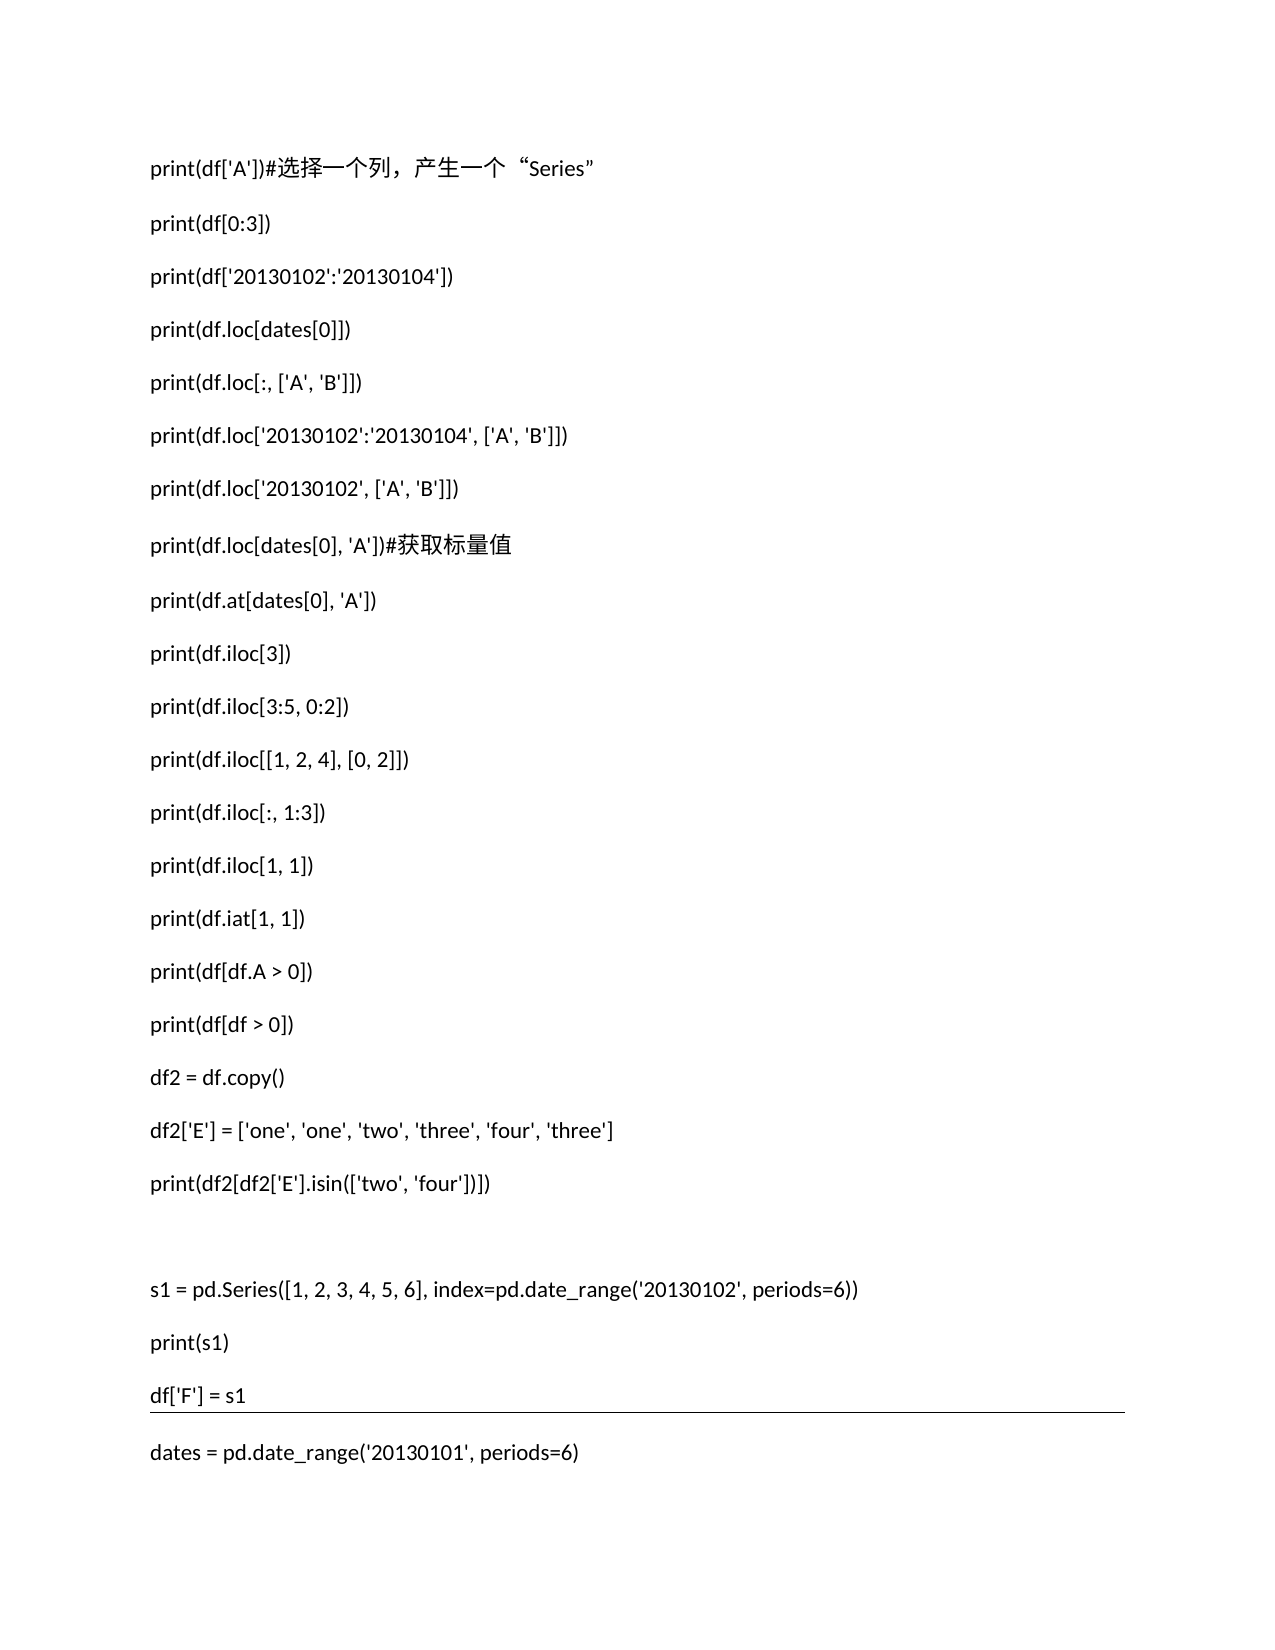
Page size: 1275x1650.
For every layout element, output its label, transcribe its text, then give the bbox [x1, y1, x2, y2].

text print(df.iloc[3]) [150, 639, 1125, 667]
text s1 = pd.Series([1, 2, 3, 4, 5, 6], index=pd.date_range('20130102', periods=6)) [150, 1275, 1125, 1303]
text print(df.loc[:, ['A', 'B']]) [150, 368, 1125, 396]
text dates = pd.date_range('20130101', periods=6) [150, 1438, 1125, 1466]
text print(df[0:3]) [150, 209, 1125, 237]
text print(df['20130102':'20130104']) [150, 262, 1125, 290]
text print(s1) [150, 1328, 1125, 1356]
text print(df.loc['20130102', ['A', 'B']]) [150, 474, 1125, 502]
text print(df.iloc[[1, 2, 4], [0, 2]]) [150, 745, 1125, 773]
text print(df.loc[dates[0], 'A'])#获取标量值 [150, 527, 1125, 560]
text df2 = df.copy() [150, 1063, 1125, 1091]
text print(df.at[dates[0], 'A']) [150, 586, 1125, 614]
text print(df.loc[dates[0]]) [150, 315, 1125, 343]
text print(df['A'])#选择一个列，产生一个“Series” [150, 150, 1125, 183]
text print(df[df.A > 0]) [150, 957, 1125, 985]
text print(df.iloc[:, 1:3]) [150, 798, 1125, 826]
text print(df.iat[1, 1]) [150, 904, 1125, 932]
text df2['E'] = ['one', 'one', 'two', 'three', 'four', 'three'] [150, 1116, 1125, 1144]
text df['F'] = s1 [150, 1381, 1125, 1412]
text print(df.iloc[1, 1]) [150, 851, 1125, 879]
text print(df.iloc[3:5, 0:2]) [150, 692, 1125, 720]
text print(df[df > 0]) [150, 1010, 1125, 1038]
text print(df.loc['20130102':'20130104', ['A', 'B']]) [150, 421, 1125, 449]
text print(df2[df2['E'].isin(['two', 'four'])]) [150, 1169, 1125, 1197]
